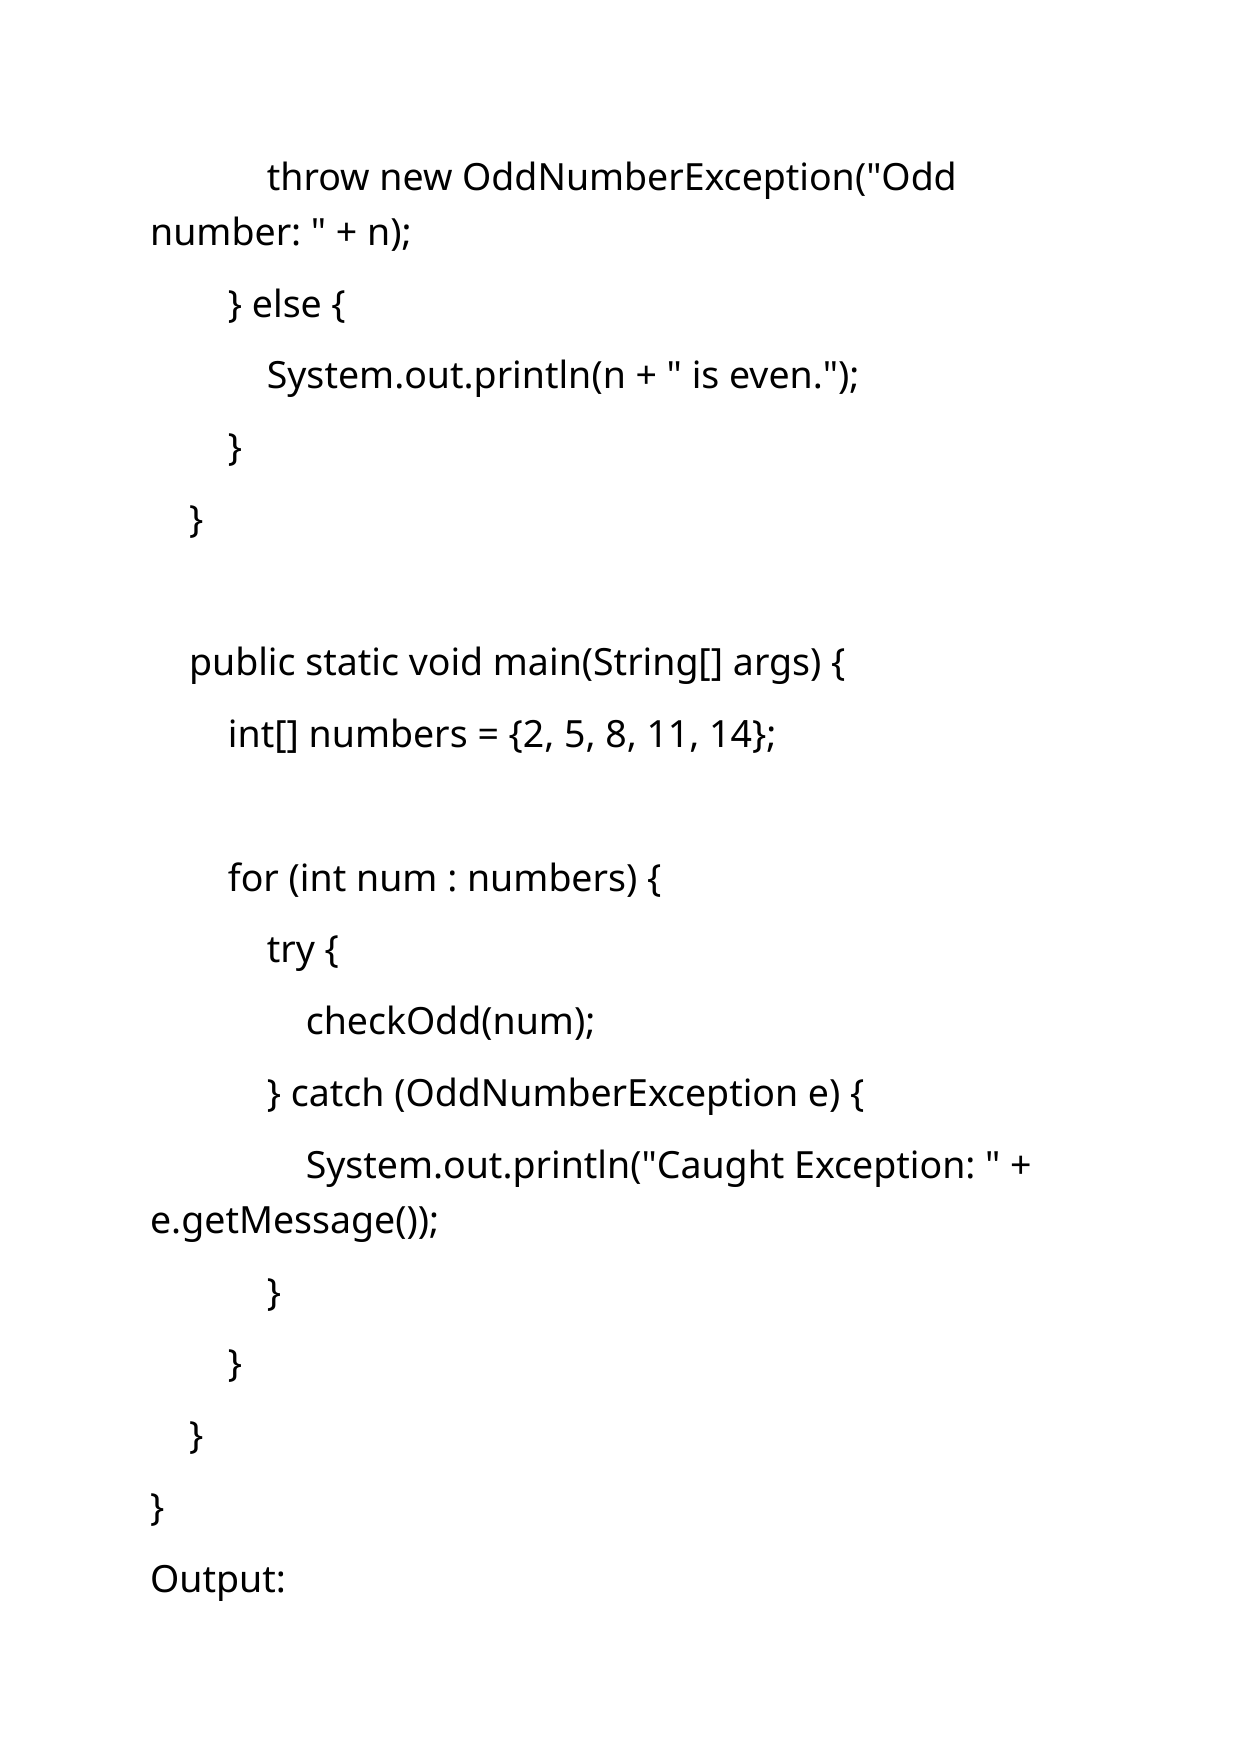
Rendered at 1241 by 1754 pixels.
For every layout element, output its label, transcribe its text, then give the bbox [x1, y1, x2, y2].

text Output: [150, 1552, 1090, 1603]
text } [150, 1265, 1090, 1316]
text System.out.println(n + " is even."); [150, 349, 1090, 400]
text } [150, 420, 1090, 471]
text throw new OddNumberException("Odd number: " + n); [150, 150, 1090, 256]
text for (int num : numbers) { [150, 851, 1090, 902]
text } [150, 1480, 1090, 1531]
text } else { [150, 277, 1090, 328]
text public static void main(String[] args) { [150, 636, 1090, 687]
text try { [150, 923, 1090, 974]
text } [150, 1408, 1090, 1459]
text int[] numbers = {2, 5, 8, 11, 14}; [150, 707, 1090, 758]
text checkOdd(num); [150, 994, 1090, 1046]
text System.out.println("Caught Exception: " + e.getMessage()); [150, 1138, 1090, 1244]
text } catch (OddNumberException e) { [150, 1066, 1090, 1117]
text } [150, 1337, 1090, 1388]
text } [150, 492, 1090, 543]
